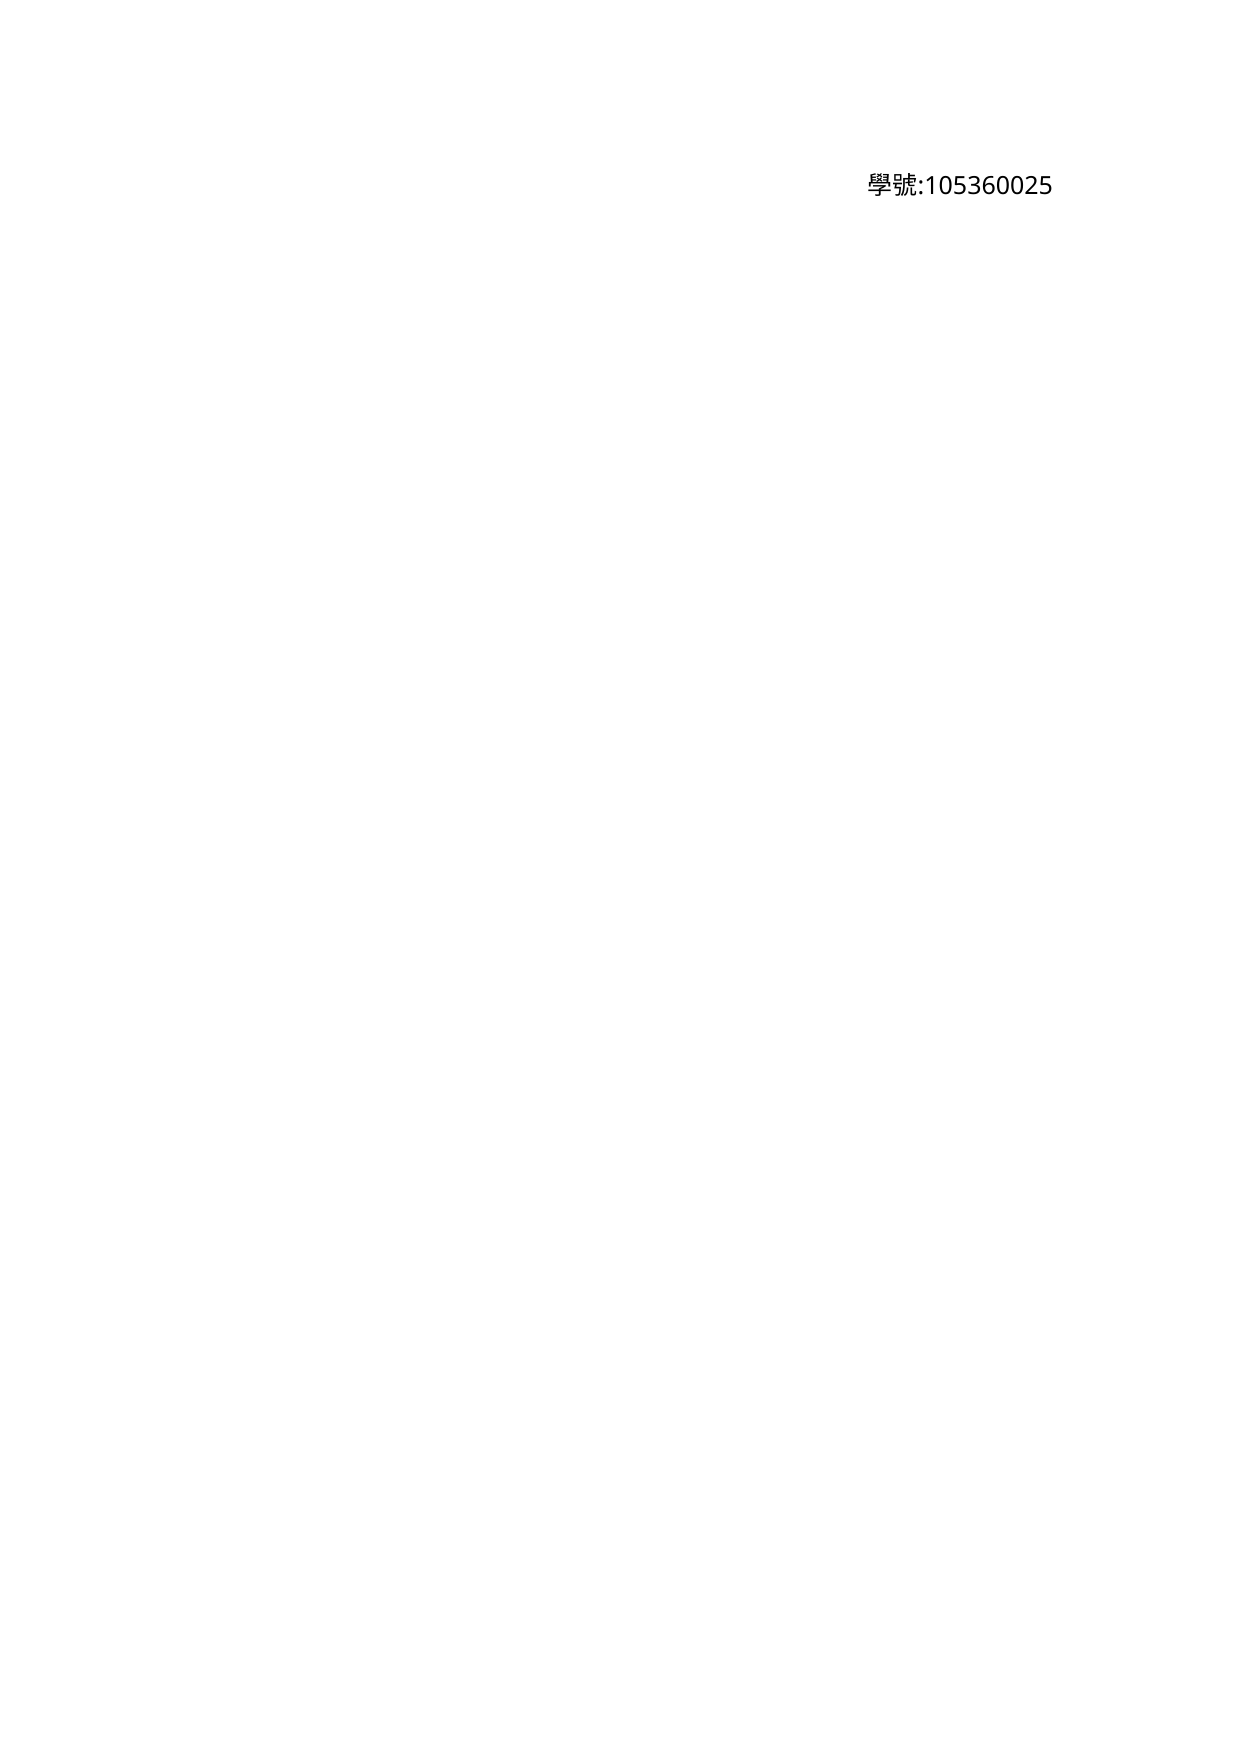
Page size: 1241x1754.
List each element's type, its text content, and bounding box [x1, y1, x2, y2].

text 學號:105360025 [237, 164, 1053, 202]
